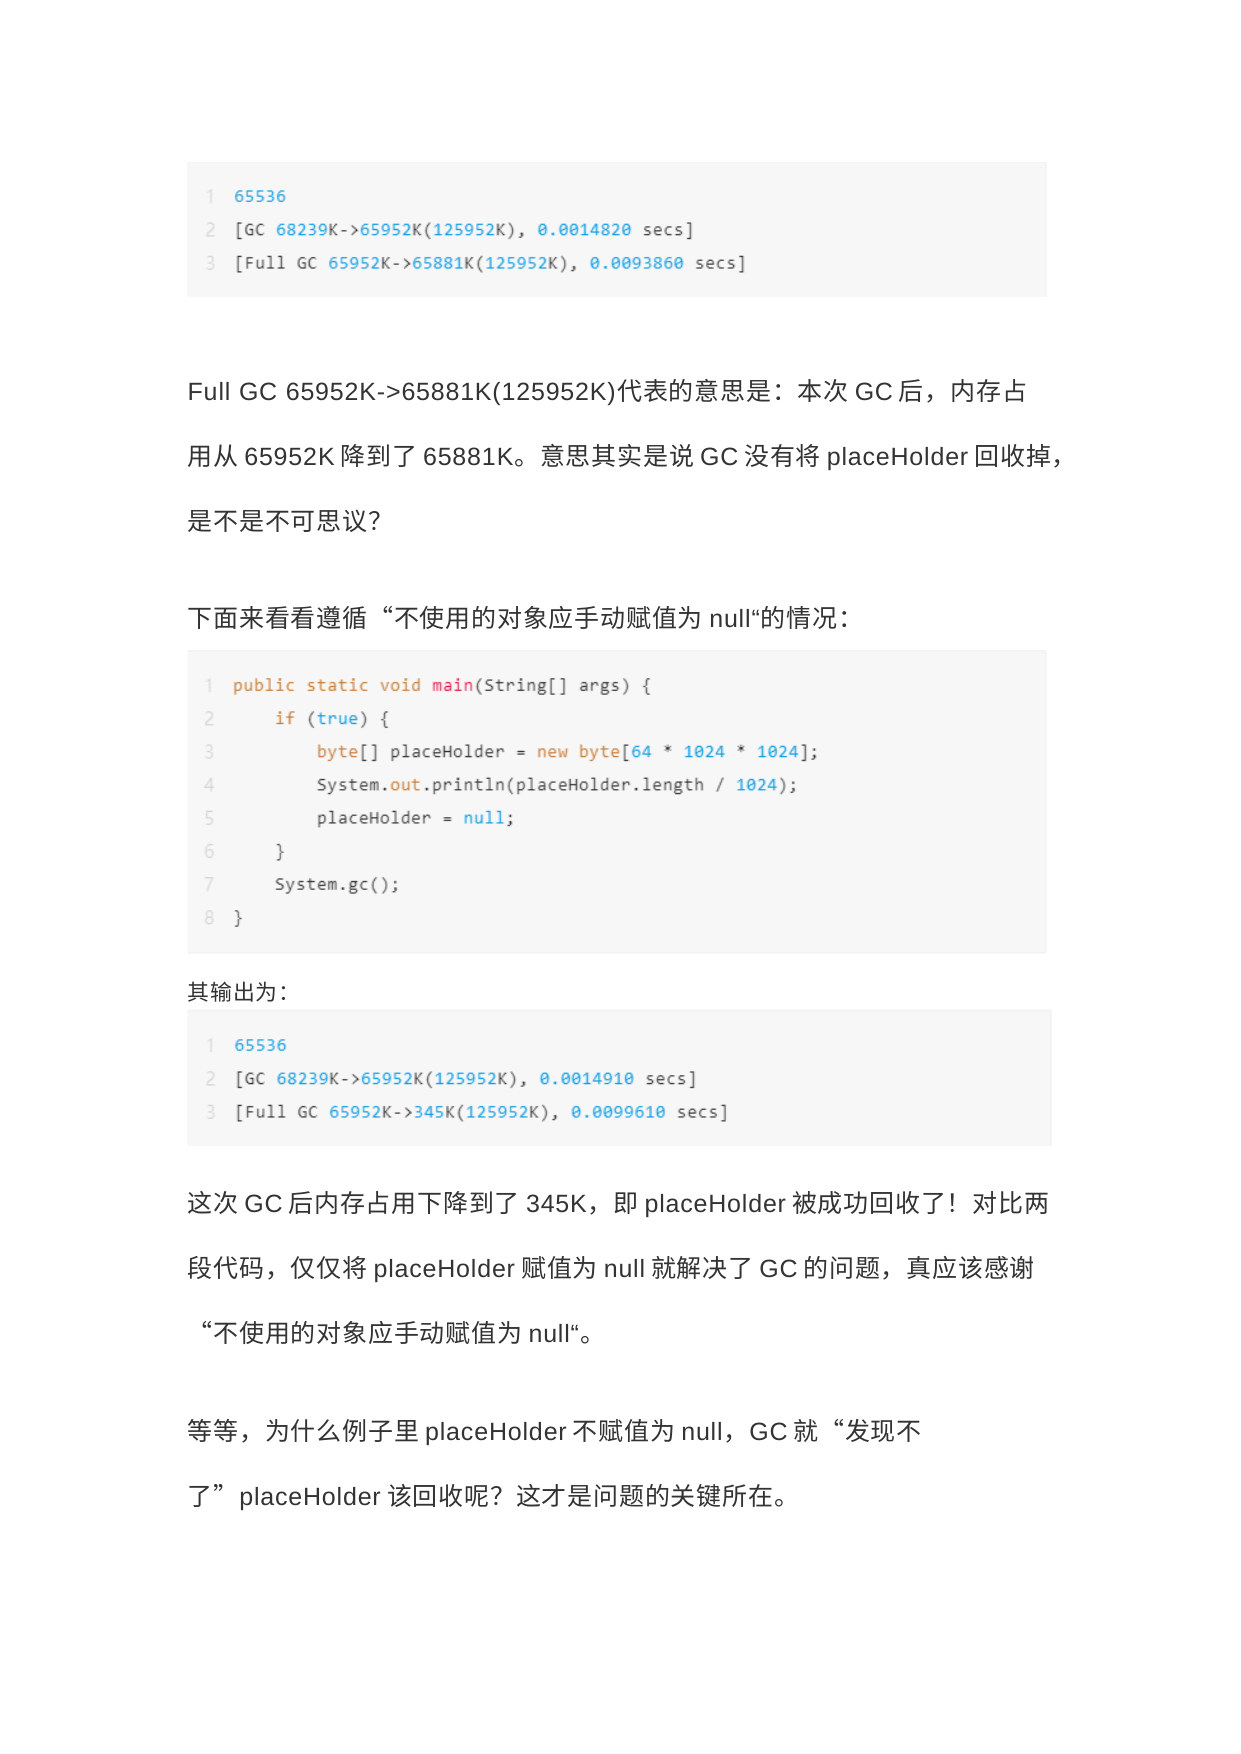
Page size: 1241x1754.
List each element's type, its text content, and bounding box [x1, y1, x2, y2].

picture [187, 162, 1053, 297]
text 下面来看看遵循“不使用的对象应手动赋值为null“的情况： [187, 584, 1053, 649]
text Full GC 65952K->65881K(125952K)代表的意思是：本次GC后，内存占用从65952K降到了65881K。意思其实是说GC没有将placeHolder回收掉，是不是不可思议？ [187, 324, 1053, 552]
text 等等，为什么例子里placeHolder不赋值为null，GC就“发现不了”placeHolder该回收呢？这才是问题的关键所在。 [187, 1397, 1053, 1527]
text 其输出为： [187, 974, 1053, 1007]
picture [187, 649, 1053, 955]
picture [187, 1007, 1053, 1146]
text 这次GC后内存占用下降到了345K，即placeHolder被成功回收了！对比两段代码，仅仅将placeHolder赋值为null就解决了GC的问题，真应该感谢“不使用的对象应手动赋值为null“。 [187, 1169, 1053, 1364]
